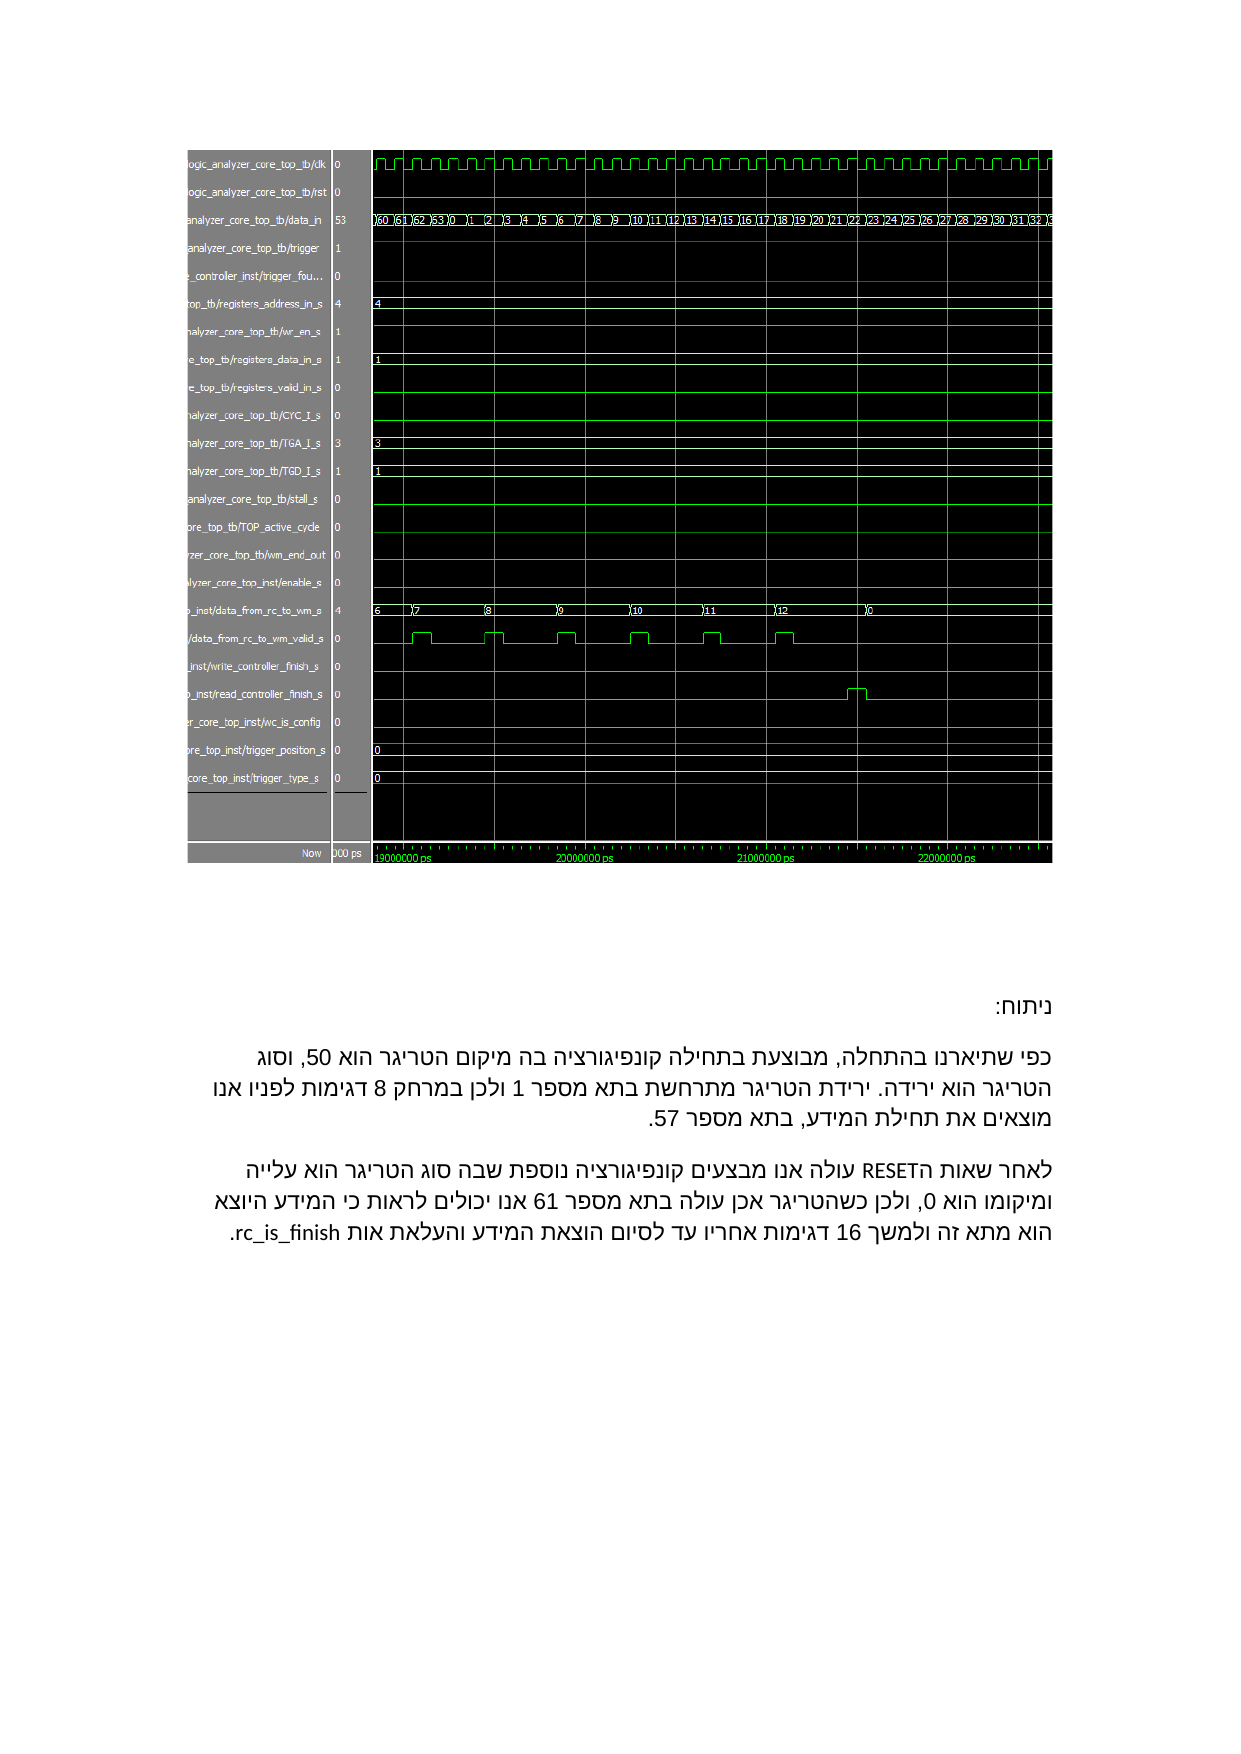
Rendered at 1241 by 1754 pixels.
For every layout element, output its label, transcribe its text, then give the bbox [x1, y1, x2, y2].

text כפי שתיארנו בהתחלה, מבוצעת בתחילה קונפיגורציה בה מיקום הטריגר הוא 50, וסוג הטריגר הוא ירידה. ירידת הטריגר מתרחשת בתא מספר 1 ולכן במרחק 8 דגימות לפניו אנו מוצאים את תחילת המידע, בתא מספר 57. [187, 1044, 1053, 1131]
text ניתוח: [187, 993, 1053, 1019]
picture [187, 150, 1053, 863]
text לאחר שאות הRESET עולה אנו מבצעים קונפיגורציה נוספת שבה סוג הטריגר הוא עלייה ומיקומו הוא 0, ולכן כשהטריגר אכן עולה בתא מספר 61 אנו יכולים לראות כי המידע היוצא הוא מתא זה ולמשך 16 דגימות אחריו עד לסיום הוצאת המידע והעלאת אות rc_is_finish. [187, 1156, 1053, 1246]
